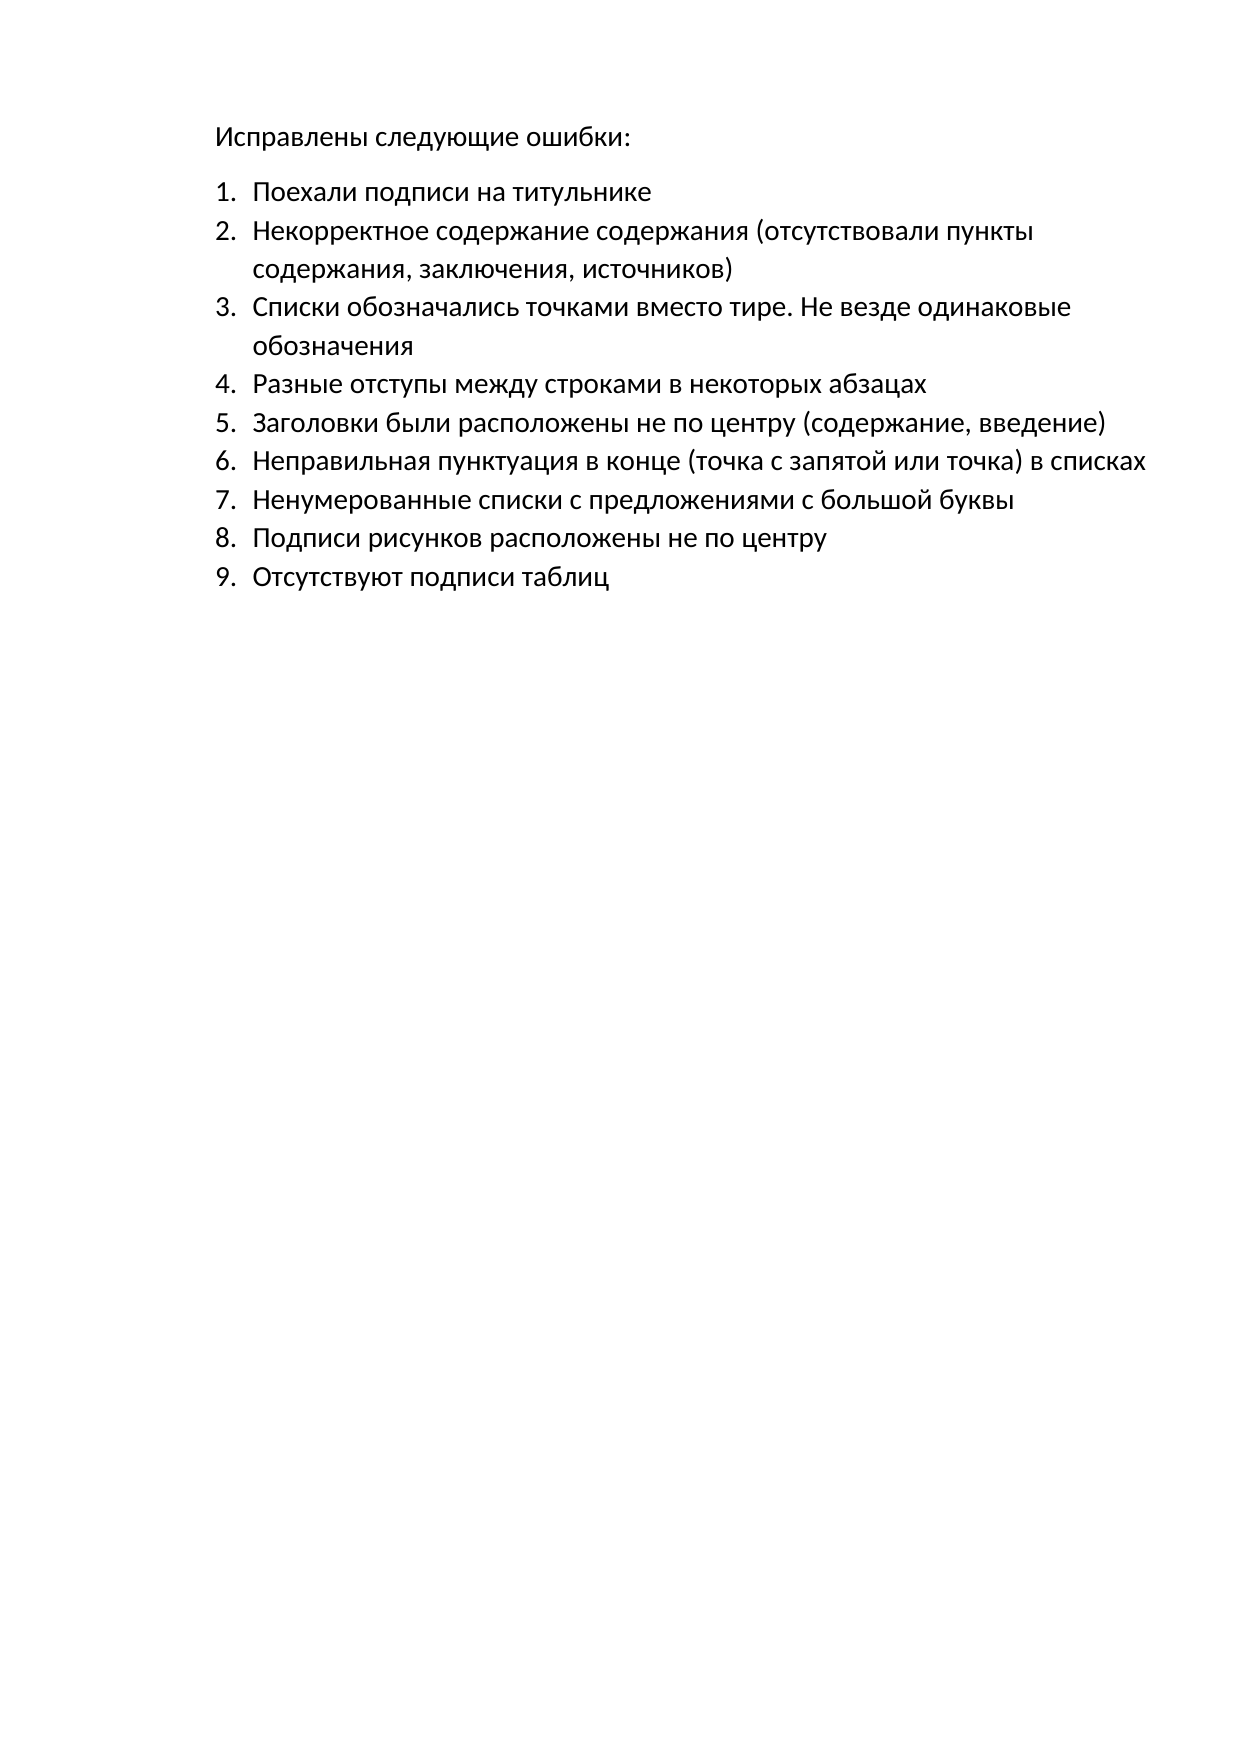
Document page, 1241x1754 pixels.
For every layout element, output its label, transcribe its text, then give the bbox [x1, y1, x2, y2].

list Подписи рисунков расположены не по центру [215, 519, 1152, 555]
list Заголовки были расположены не по центру (содержание, введение) [215, 404, 1152, 439]
list Отсутствуют подписи таблиц [215, 558, 1152, 593]
list Списки обозначались точками вместо тире. Не везде одинаковые обозначения [215, 288, 1152, 363]
list Поехали подписи на титульнике [215, 173, 1152, 209]
list Разные отступы между строками в некоторых абзацах [215, 365, 1152, 401]
list Ненумерованные списки с предложениями с большой буквы [215, 481, 1152, 516]
text Исправлены следующие ошибки: [215, 118, 1152, 154]
list Неправильная пунктуация в конце (точка с запятой или точка) в списках [215, 442, 1152, 478]
list Некорректное содержание содержания (отсутствовали пункты содержания, заключения, источников) [215, 212, 1152, 286]
